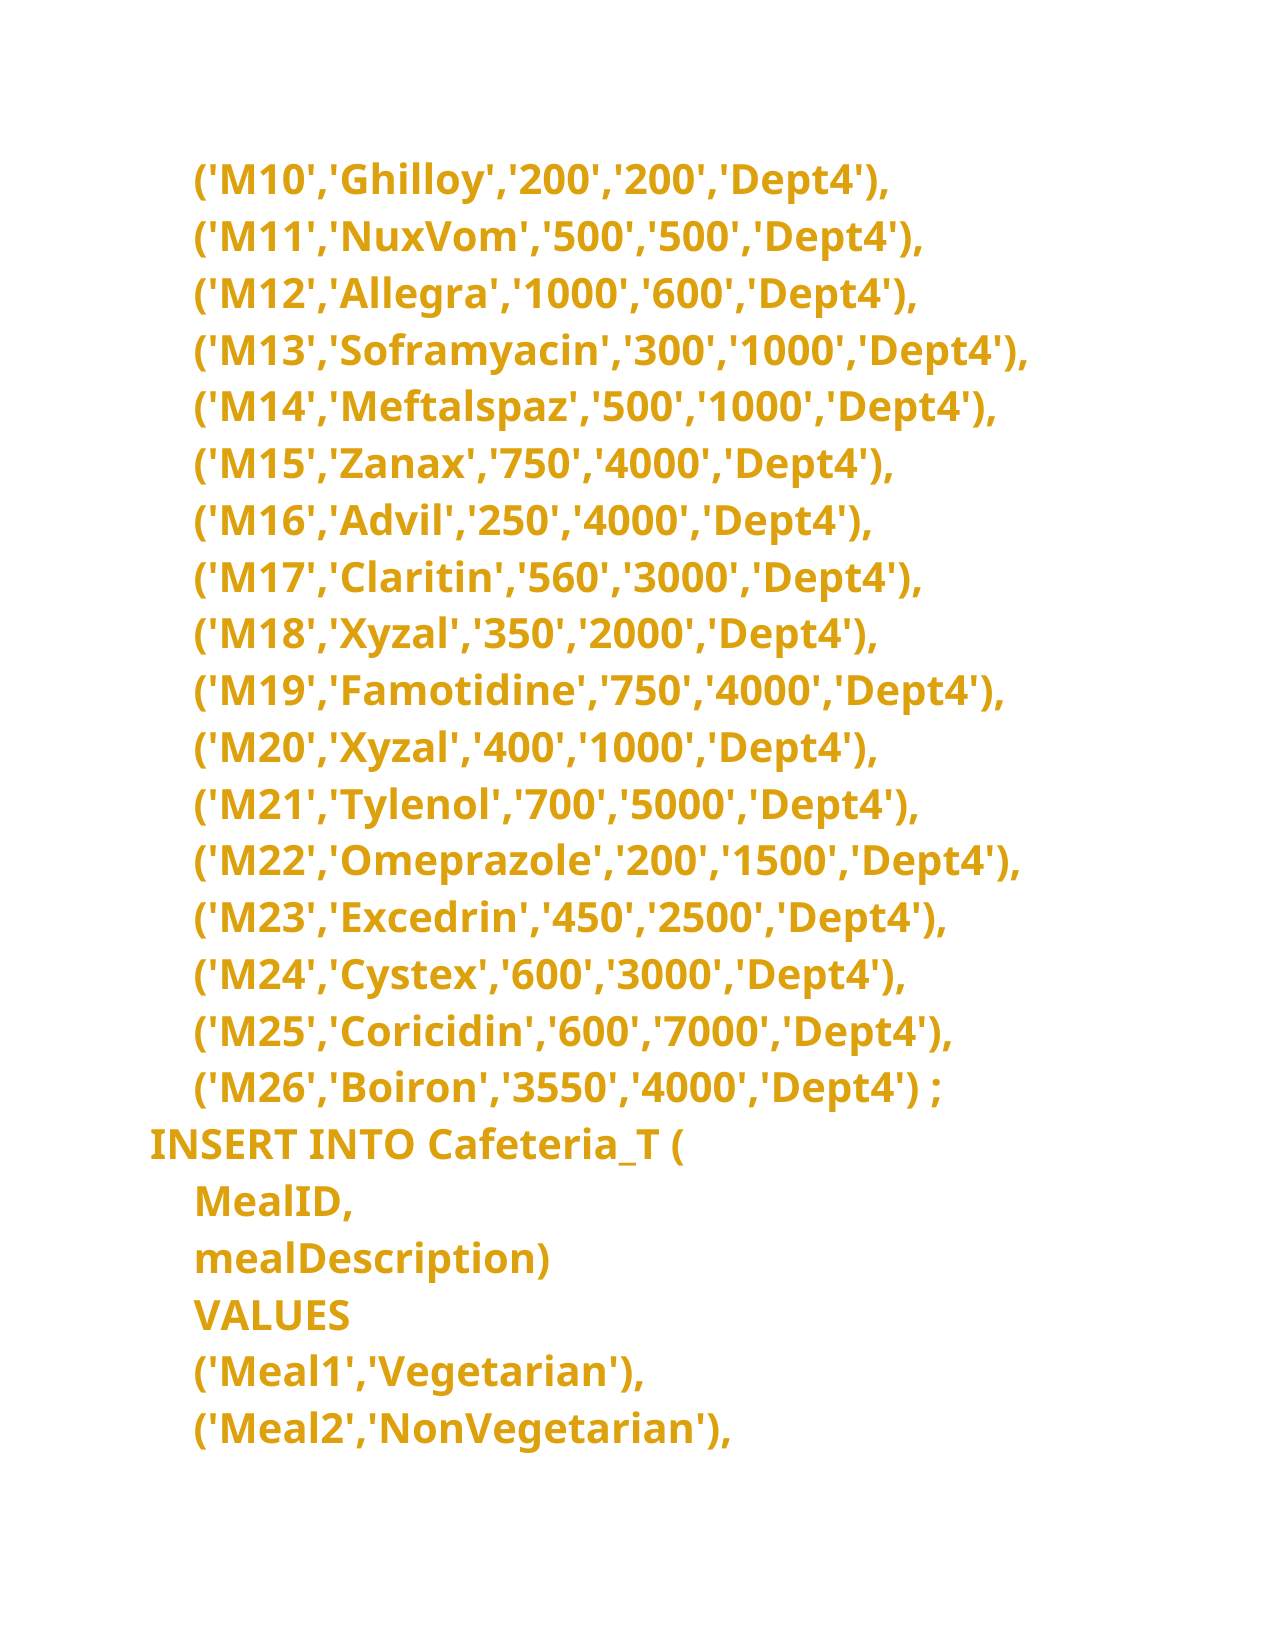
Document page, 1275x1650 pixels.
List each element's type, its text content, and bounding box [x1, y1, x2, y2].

text INSERT INTO Cafeteria_T ( [150, 1115, 1125, 1172]
text ('M16','Advil','250','4000','Dept4'), [150, 491, 1125, 547]
text ('M18','Xyzal','350','2000','Dept4'), [150, 604, 1125, 661]
text ('M23','Excedrin','450','2500','Dept4'), [150, 888, 1125, 945]
text ('M19','Famotidine','750','4000','Dept4'), [150, 661, 1125, 718]
text ('M24','Cystex','600','3000','Dept4'), [150, 945, 1125, 1002]
text VALUES [150, 1285, 1125, 1342]
text ('M15','Zanax','750','4000','Dept4'), [150, 434, 1125, 491]
text ('Meal2','NonVegetarian'), [150, 1399, 1125, 1456]
text ('Meal1','Vegetarian'), [150, 1342, 1125, 1399]
text ('M20','Xyzal','400','1000','Dept4'), [150, 718, 1125, 774]
text mealDescription) [150, 1229, 1125, 1285]
text ('M12','Allegra','1000','600','Dept4'), [150, 263, 1125, 320]
text ('M21','Tylenol','700','5000','Dept4'), [150, 774, 1125, 831]
text ('M25','Coricidin','600','7000','Dept4'), [150, 1002, 1125, 1058]
text MealID, [150, 1172, 1125, 1229]
text ('M13','Soframyacin','300','1000','Dept4'), [150, 320, 1125, 377]
text ('M26','Boiron','3550','4000','Dept4') ; [150, 1058, 1125, 1115]
text ('M22','Omeprazole','200','1500','Dept4'), [150, 831, 1125, 888]
text ('M14','Meftalspaz','500','1000','Dept4'), [150, 377, 1125, 434]
text ('M10','Ghilloy','200','200','Dept4'), [150, 150, 1125, 207]
text ('M17','Claritin','560','3000','Dept4'), [150, 547, 1125, 604]
text ('M11','NuxVom','500','500','Dept4'), [150, 207, 1125, 263]
